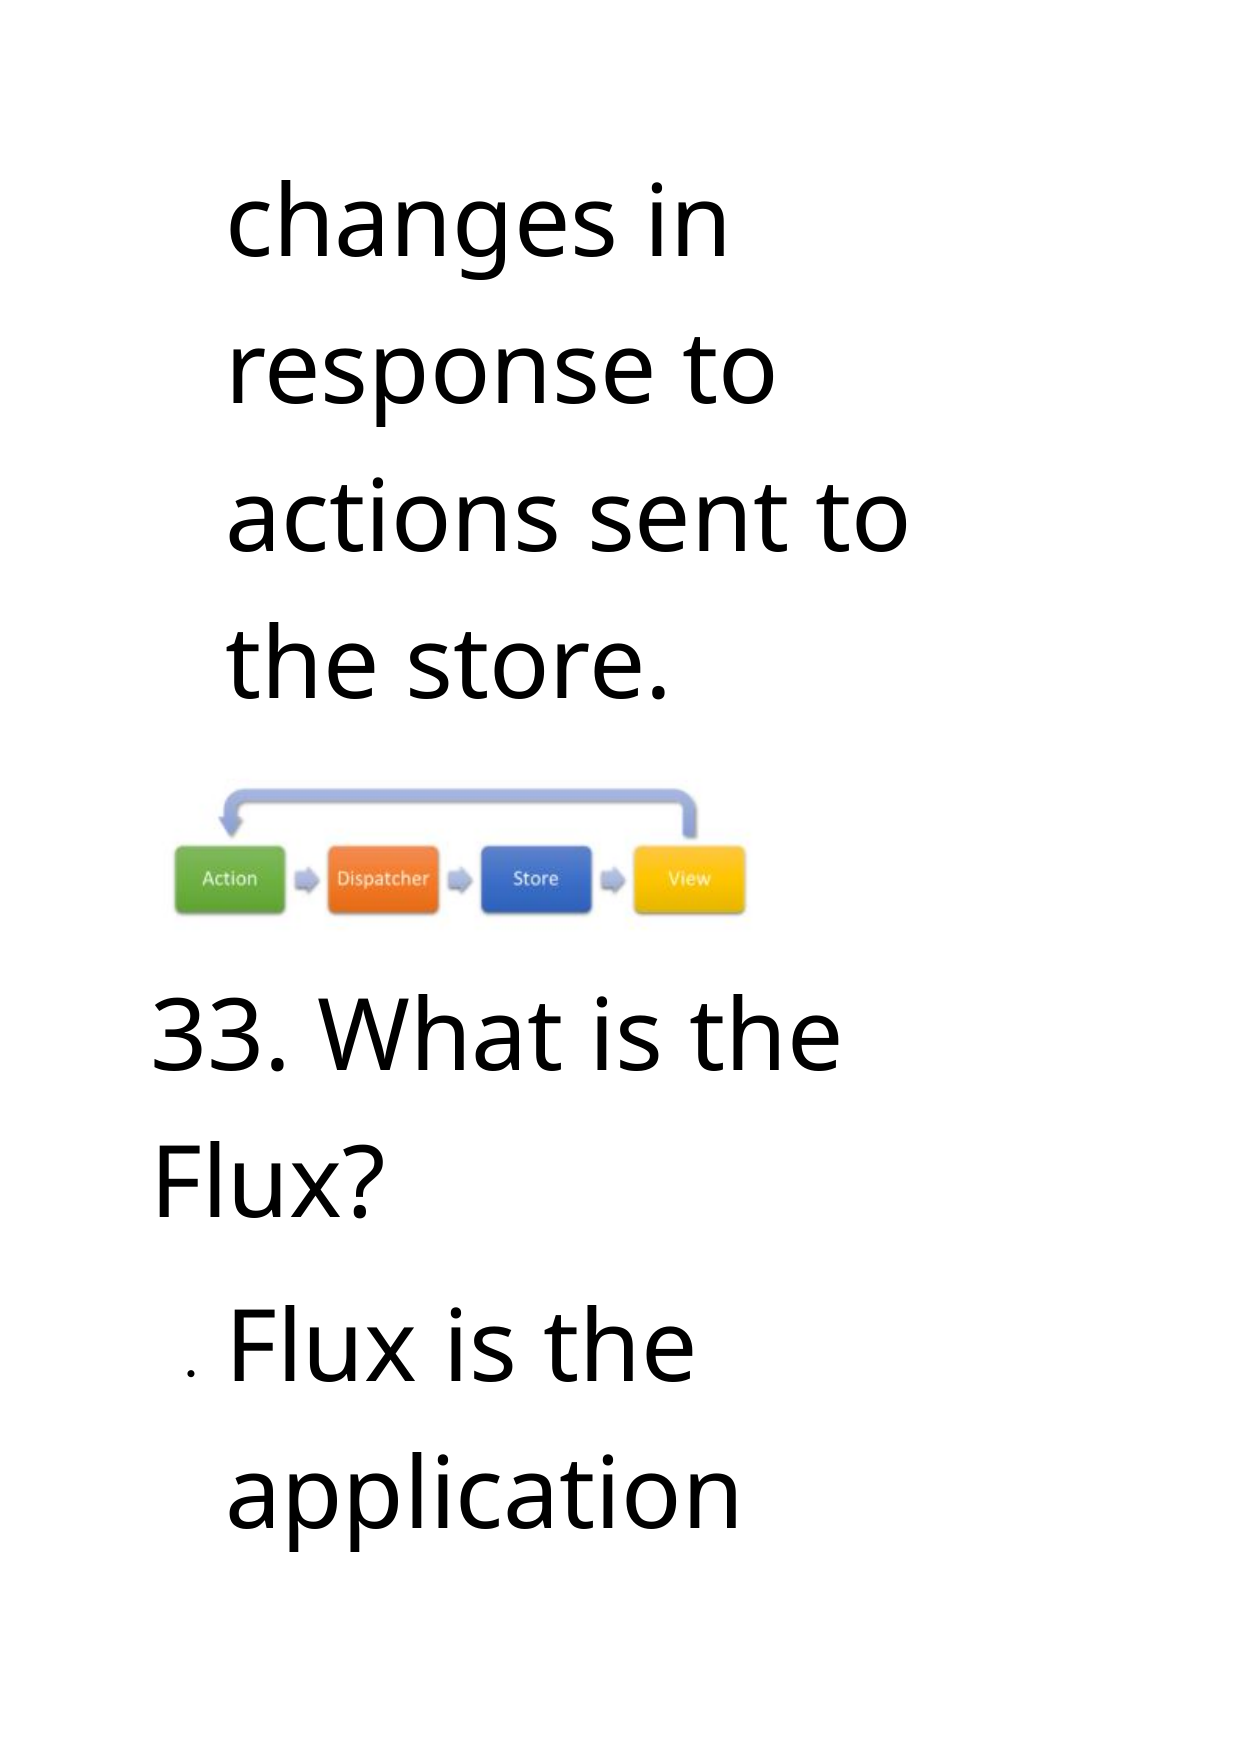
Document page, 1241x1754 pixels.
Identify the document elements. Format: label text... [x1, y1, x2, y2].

text 33. What is the Flux? [150, 963, 1090, 1247]
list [187, 150, 1090, 727]
picture [150, 755, 763, 944]
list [187, 1274, 1090, 1557]
